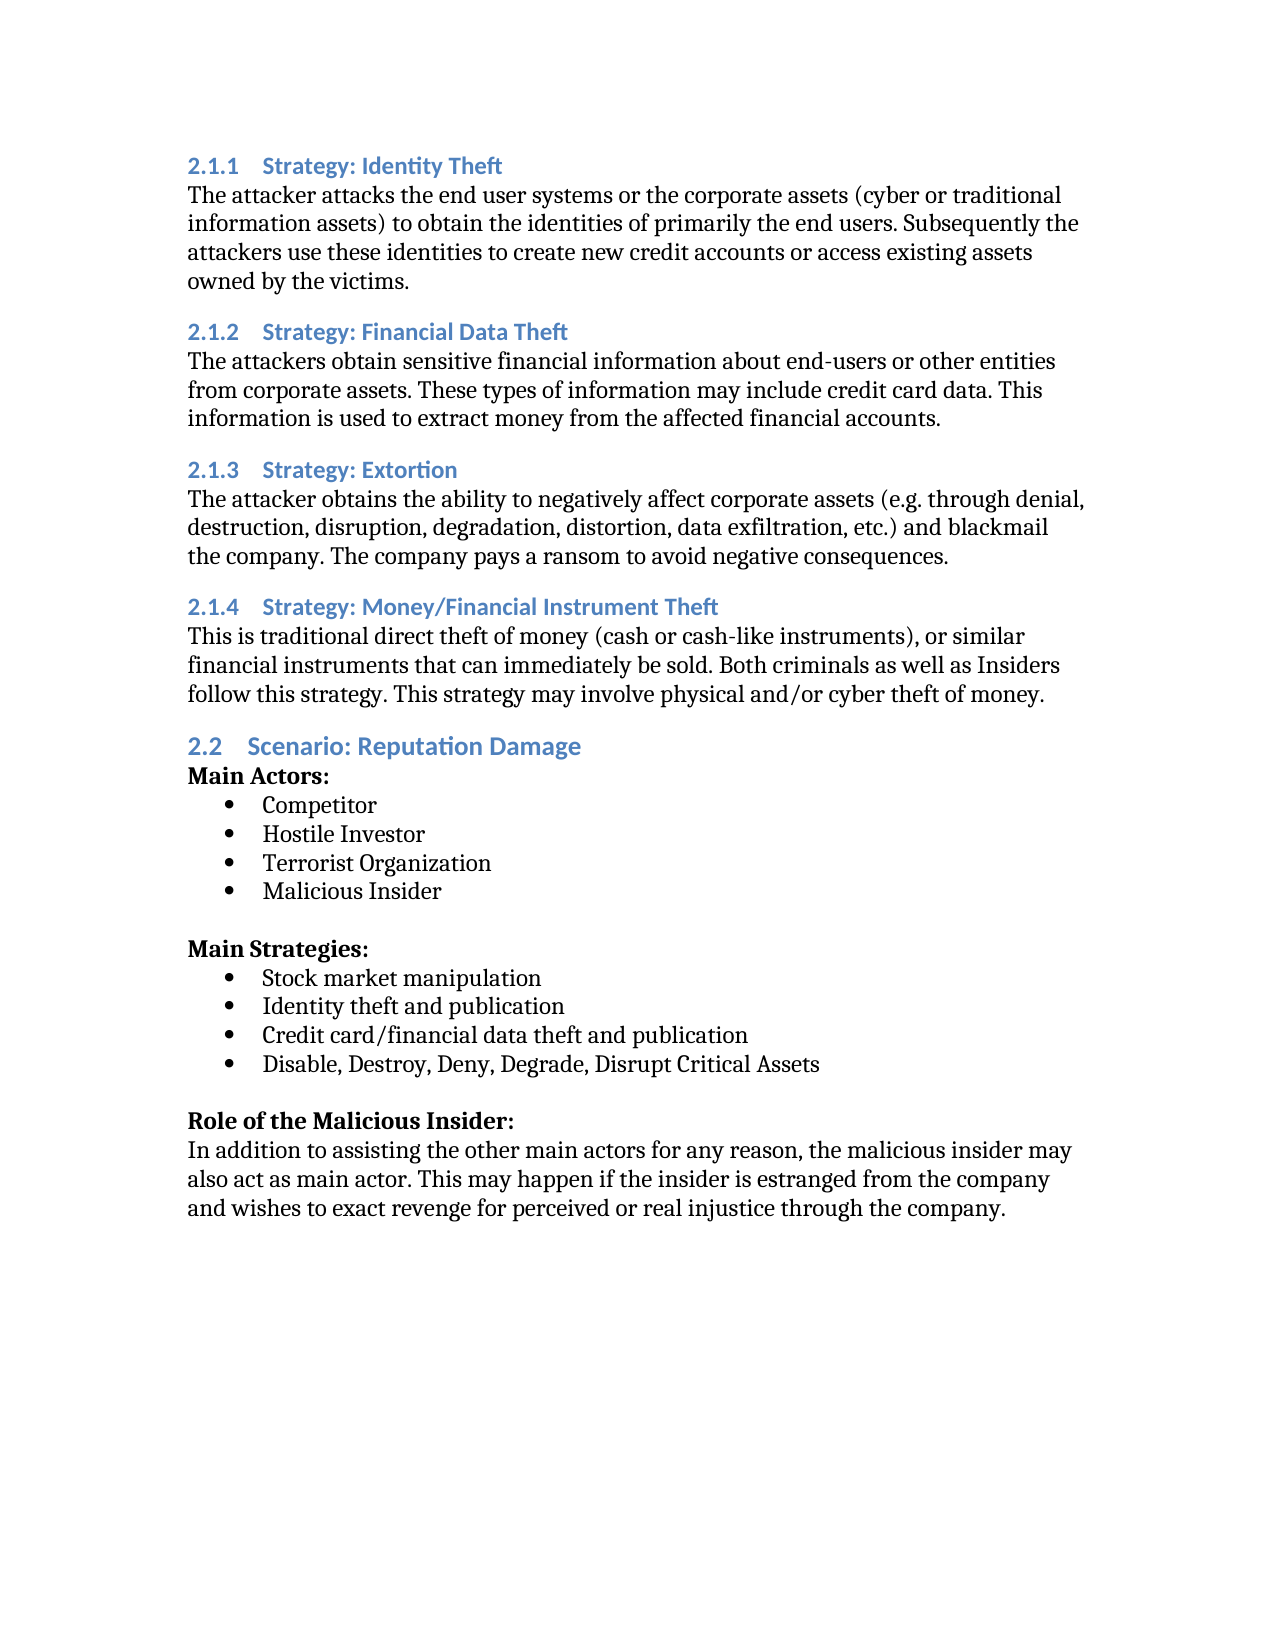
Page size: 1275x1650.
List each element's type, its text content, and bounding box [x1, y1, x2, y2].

text The attackers obtain sensitive financial information about end-users or other entities from corporate assets. These types of information may include credit card data. This information is used to extract money from the affected financial accounts. [187, 347, 1087, 433]
text Main Strategies: [187, 935, 1087, 963]
text In addition to assisting the other main actors for any reason, the malicious insider may also act as main actor. This may happen if the insider is estranged from the company and wishes to exact revenge for perceived or real injustice through the company. [187, 1136, 1087, 1222]
list Credit card/financial data theft and publication [225, 1021, 1087, 1050]
subtitle Strategy: Money/Financial Instrument Theft [187, 592, 1087, 622]
text The attacker obtains the ability to negatively affect corporate assets (e.g. through denial, destruction, disruption, degradation, distortion, data exfiltration, etc.) and blackmail the company. The company pays a ransom to avoid negative consequences. [187, 484, 1087, 571]
list Hostile Investor [225, 820, 1087, 848]
subtitle Scenario: Reputation Damage [187, 729, 1087, 762]
list Identity theft and publication [225, 992, 1087, 1021]
subtitle Strategy: Financial Data Theft [187, 316, 1087, 347]
list Stock market manipulation [225, 963, 1087, 992]
list Terrorist Organization [225, 848, 1087, 877]
list Disable, Destroy, Deny, Degrade, Disrupt Critical Assets [225, 1050, 1087, 1078]
text The attacker attacks the end user systems or the corporate assets (cyber or traditional information assets) to obtain the identities of primarily the end users. Subsequently the attackers use these identities to create new credit accounts or access existing assets owned by the victims. [187, 181, 1087, 296]
list Competitor [225, 791, 1087, 820]
text This is traditional direct theft of money (cash or cash-like instruments), or similar financial instruments that can immediately be sold. Both criminals as well as Insiders follow this strategy. This strategy may involve physical and/or cyber theft of money. [187, 622, 1087, 708]
subtitle Strategy: Extortion [187, 454, 1087, 484]
list Malicious Insider [225, 877, 1087, 906]
text Main Actors: [187, 762, 1087, 791]
text Role of the Malicious Insider: [187, 1107, 1087, 1136]
subtitle Strategy: Identity Theft [187, 150, 1087, 181]
